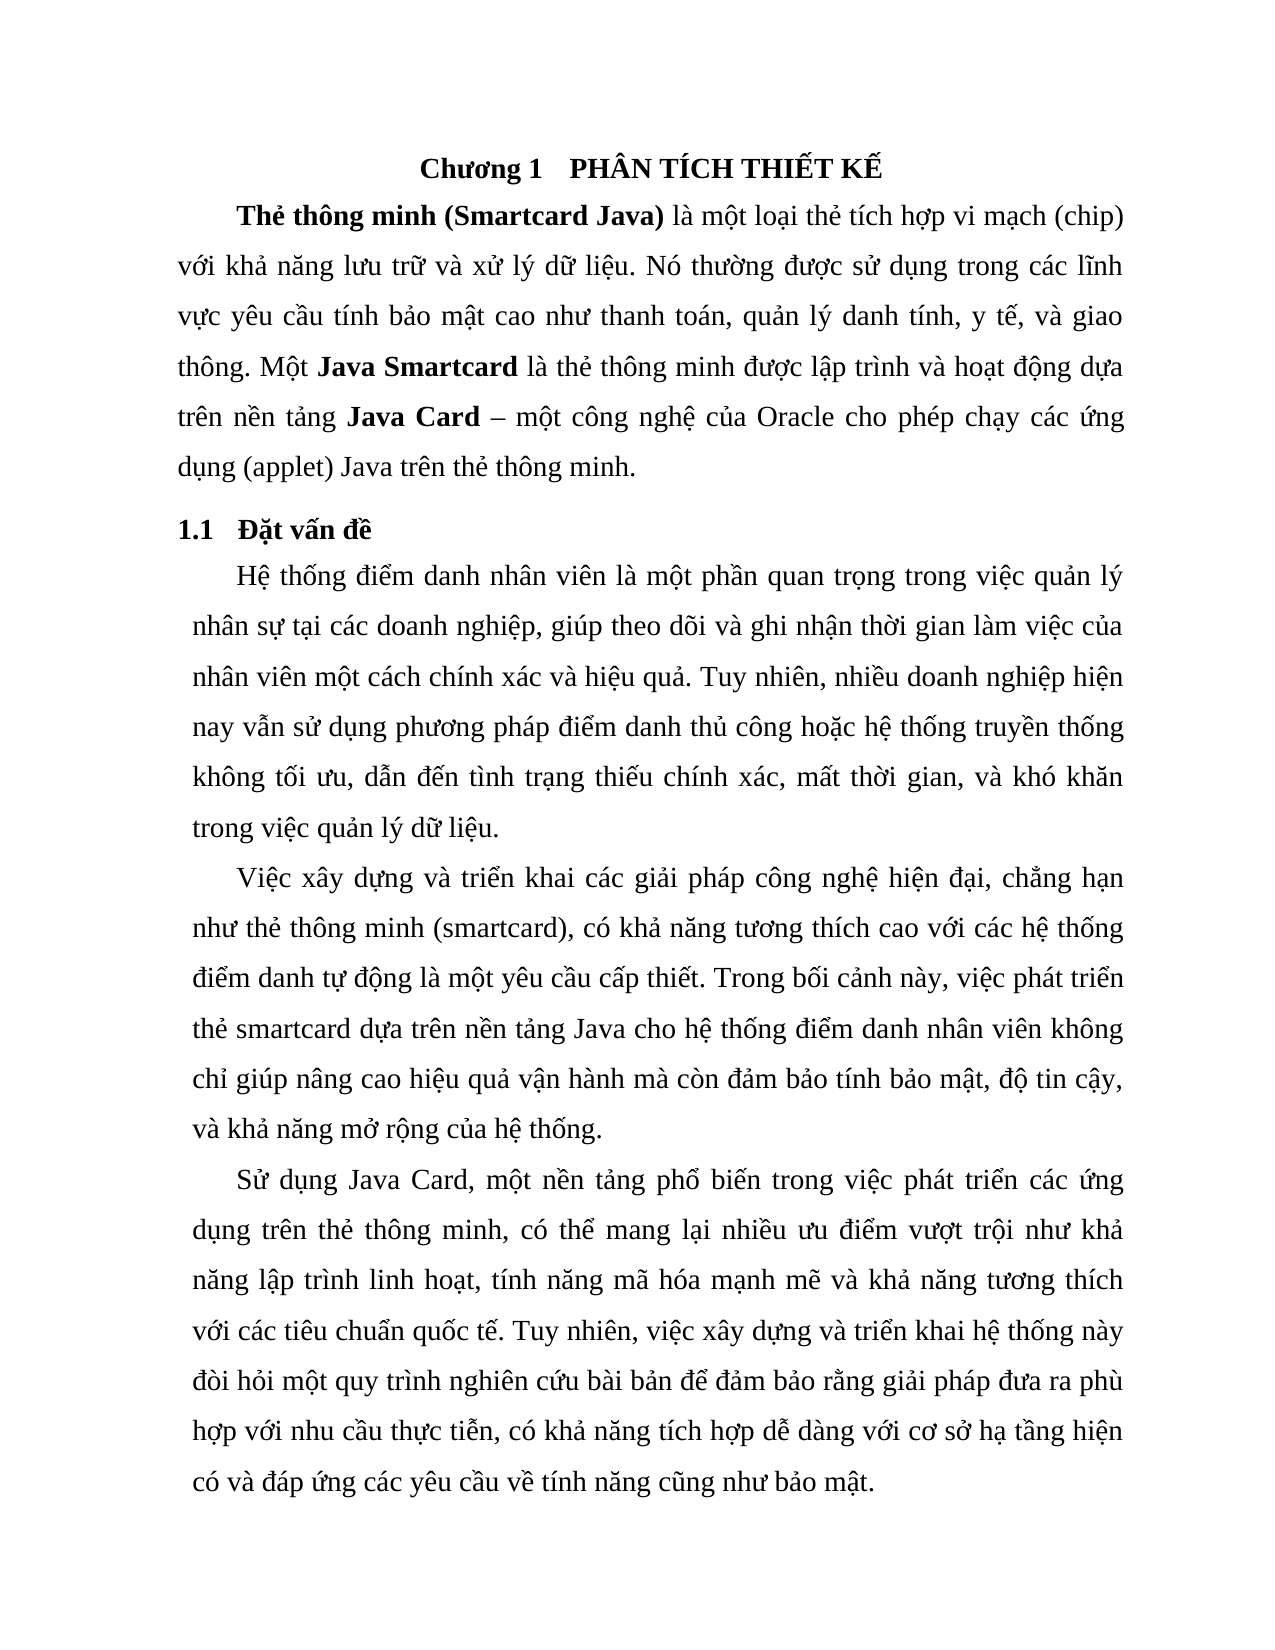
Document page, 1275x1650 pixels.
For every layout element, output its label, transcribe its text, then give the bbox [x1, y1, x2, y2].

text Việc xây dựng và triển khai các giải pháp công nghệ hiện đại, chẳng hạn như thẻ thông minh (smartcard), có khả năng tương thích cao với các hệ thống điểm danh tự động là một yêu cầu cấp thiết. Trong bối cảnh này, việc phát triển thẻ smartcard dựa trên nền tảng Java cho hệ thống điểm danh nhân viên không chỉ giúp nâng cao hiệu quả vận hành mà còn đảm bảo tính bảo mật, độ tin cậy, và khả năng mở rộng của hệ thống. [192, 860, 1125, 1145]
text Hệ thống điểm danh nhân viên là một phần quan trọng trong việc quản lý nhân sự tại các doanh nghiệp, giúp theo dõi và ghi nhận thời gian làm việc của nhân viên một cách chính xác và hiệu quả. Tuy nhiên, nhiều doanh nghiệp hiện nay vẫn sử dụng phương pháp điểm danh thủ công hoặc hệ thống truyền thống không tối ưu, dẫn đến tình trạng thiếu chính xác, mất thời gian, và khó khăn trong việc quản lý dữ liệu. [192, 558, 1125, 843]
text Sử dụng Java Card, một nền tảng phổ biến trong việc phát triển các ứng dụng trên thẻ thông minh, có thể mang lại nhiều ưu điểm vượt trội như khả năng lập trình linh hoạt, tính năng mã hóa mạnh mẽ và khả năng tương thích với các tiêu chuẩn quốc tế. Tuy nhiên, việc xây dựng và triển khai hệ thống này đòi hỏi một quy trình nghiên cứu bài bản để đảm bảo rằng giải pháp đưa ra phù hợp với nhu cầu thực tiễn, có khả năng tích hợp dễ dàng với cơ sở hạ tầng hiện có và đáp ứng các yêu cầu về tính năng cũng như bảo mật. [192, 1162, 1125, 1497]
subtitle PHÂN TÍCH THIẾT KẾ [177, 152, 1125, 185]
subtitle Đặt vấn đề [177, 512, 1125, 546]
text Thẻ thông minh (Smartcard Java) là một loại thẻ tích hợp vi mạch (chip) với khả năng lưu trữ và xử lý dữ liệu. Nó thường được sử dụng trong các lĩnh vực yêu cầu tính bảo mật cao như thanh toán, quản lý danh tính, y tế, và giao thông. Một Java Smartcard là thẻ thông minh được lập trình và hoạt động dựa trên nền tảng Java Card – một công nghệ của Oracle cho phép chạy các ứng dụng (applet) Java trên thẻ thông minh. [177, 198, 1125, 483]
